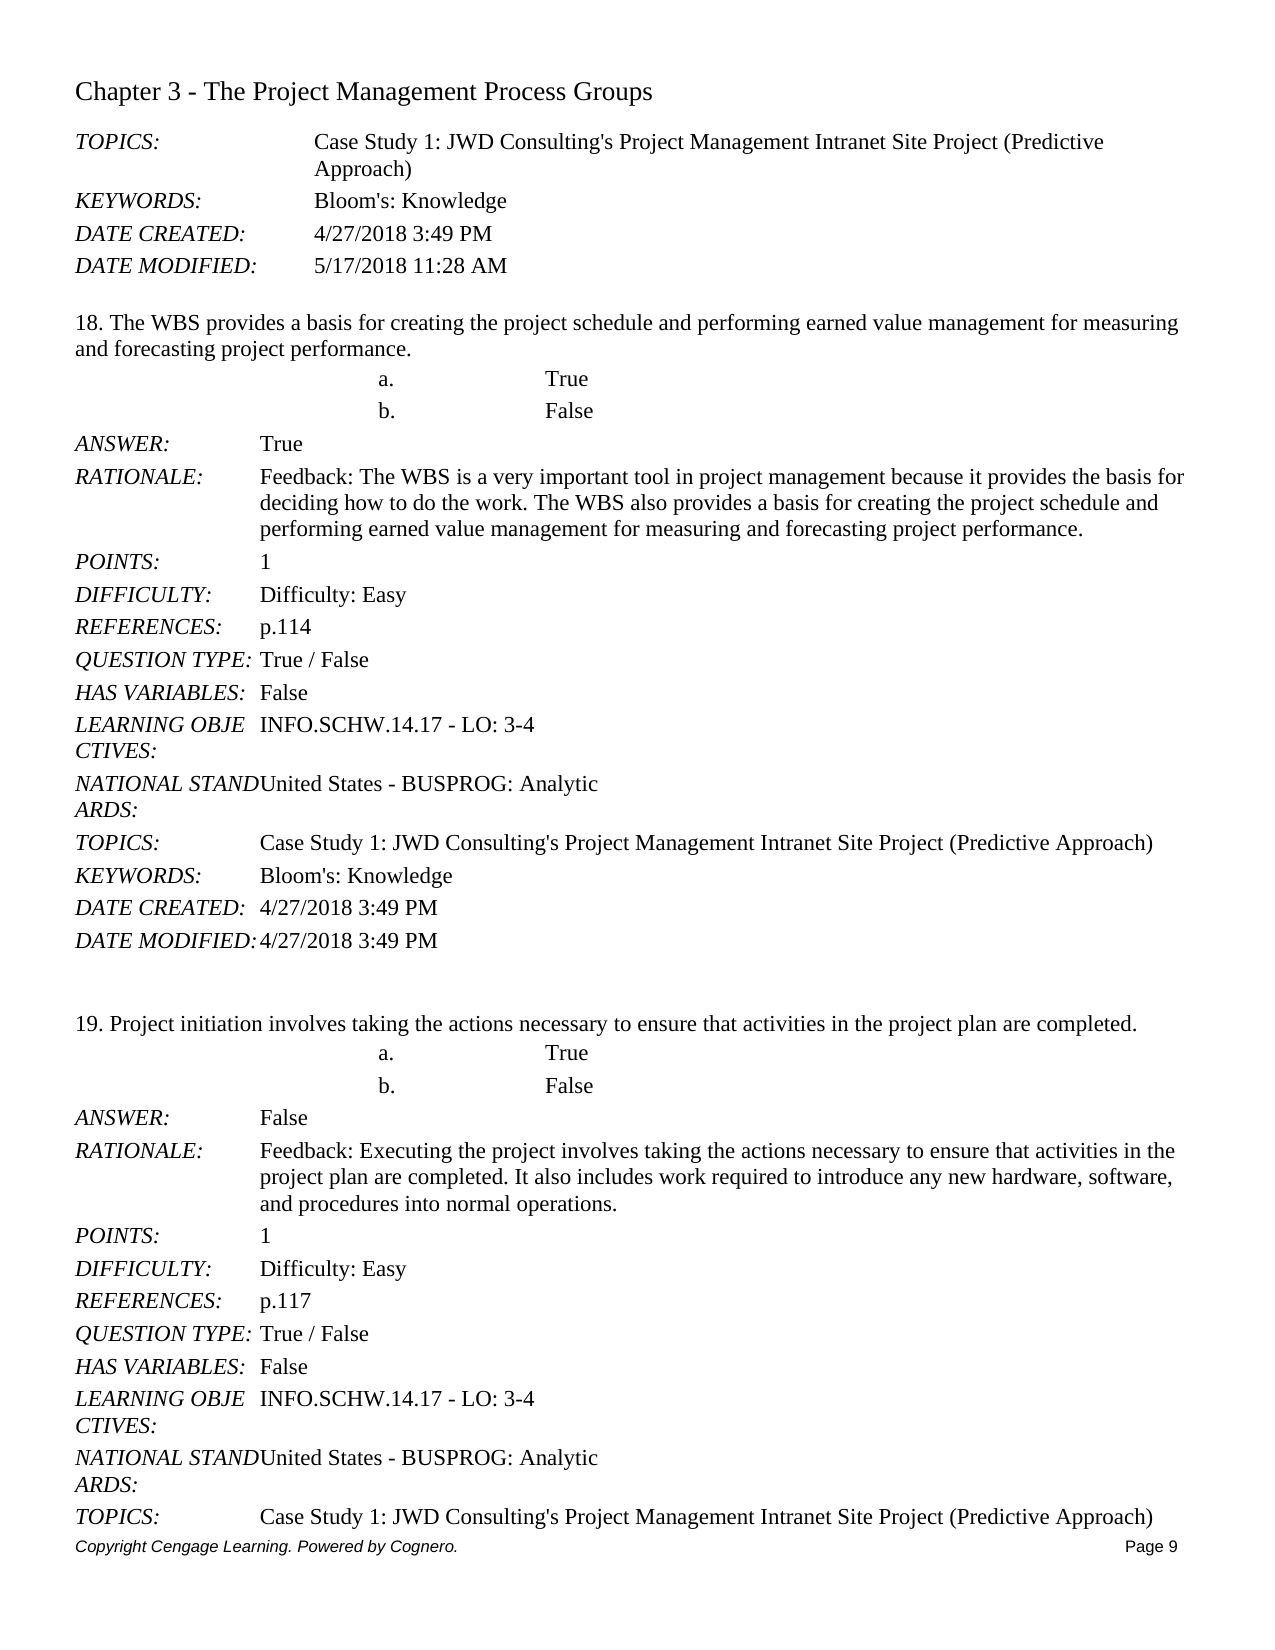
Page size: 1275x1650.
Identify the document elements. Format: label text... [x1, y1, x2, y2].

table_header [75, 125, 1200, 282]
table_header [75, 1010, 1200, 1533]
table_header 18. The WBS provides a basis for creating the project schedule and performing earned value management for measuring and forecasting project performance. [75, 309, 1200, 983]
